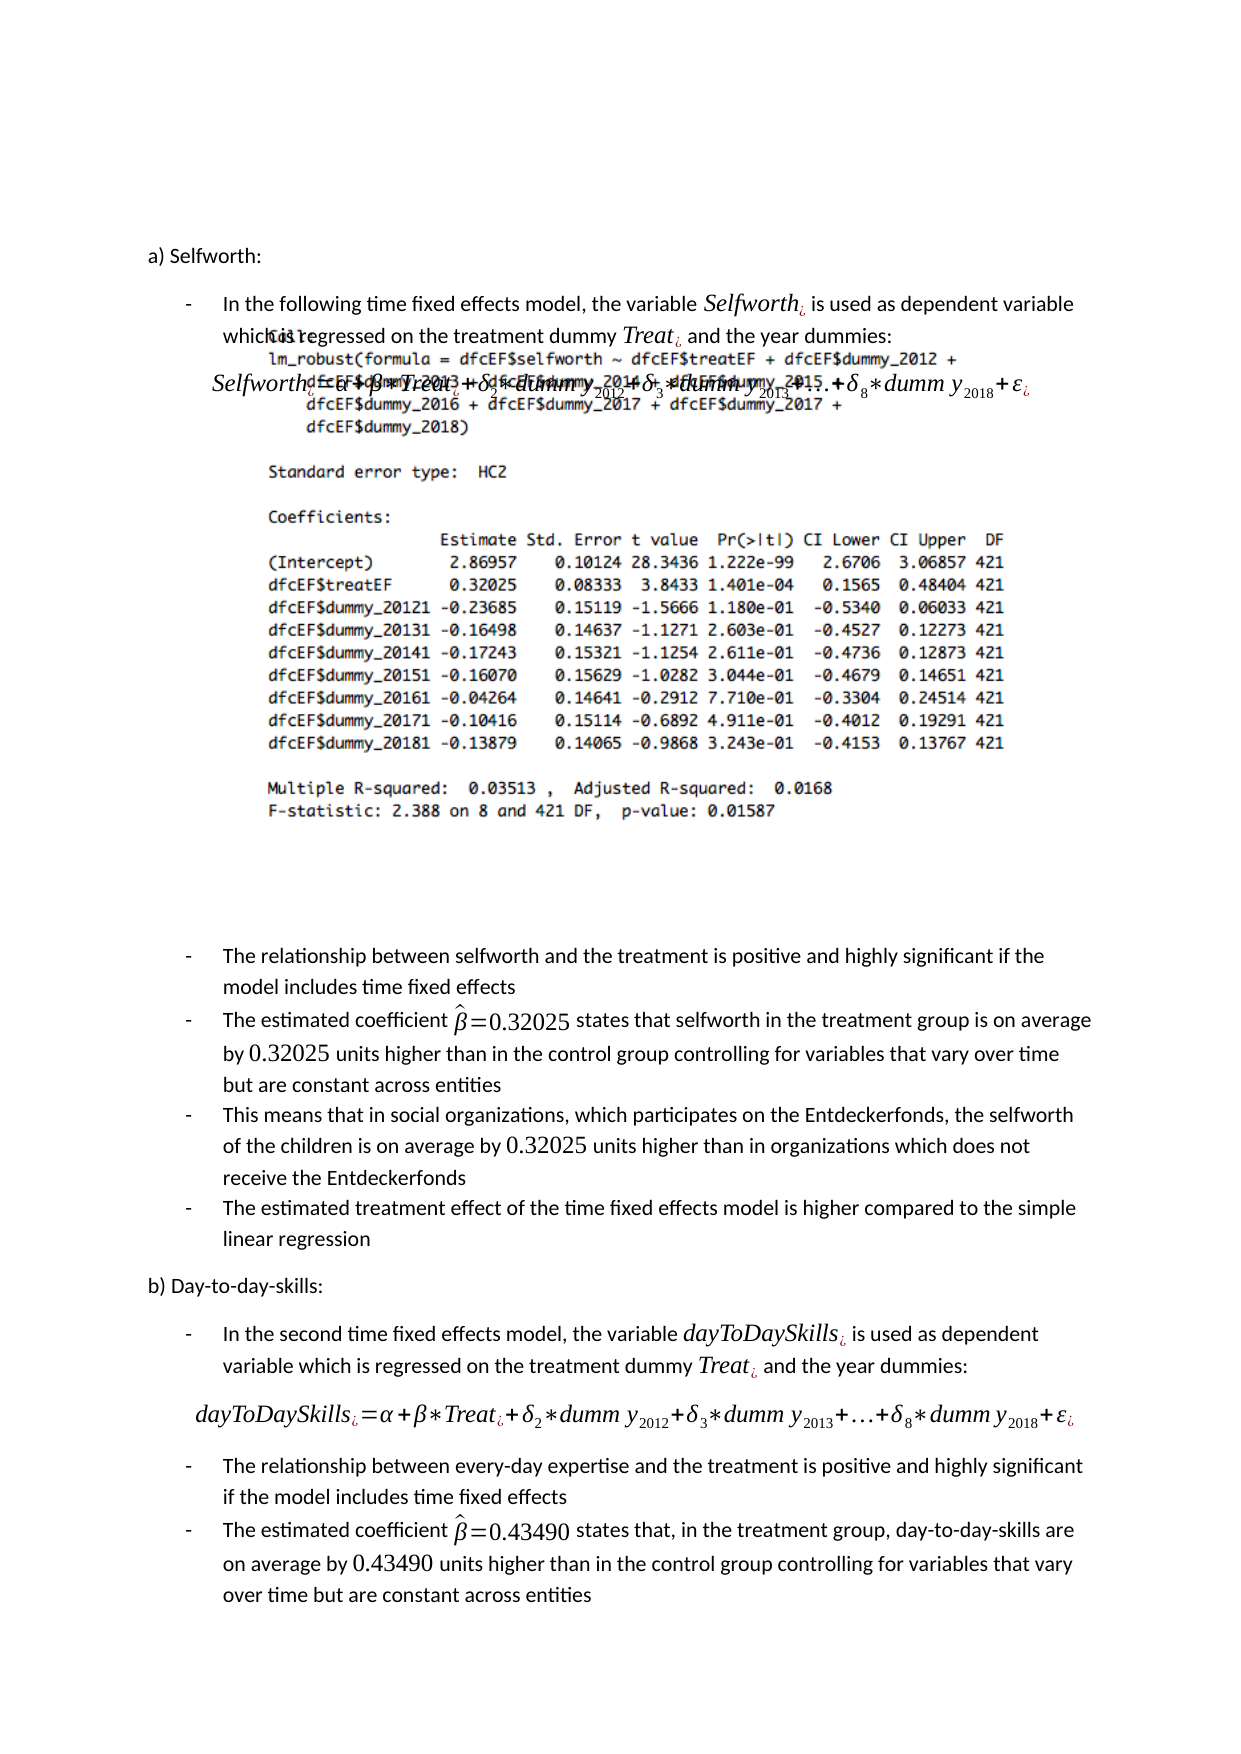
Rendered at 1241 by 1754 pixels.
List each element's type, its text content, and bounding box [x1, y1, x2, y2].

list The relationship between selfworth and the treatment is positive and highly significant if the model includes time fixed effects [185, 943, 1093, 1000]
list In the second time fixed effects model, the variable is used as dependent variable which is regressed on the treatment dummy and the year dummies: [185, 1319, 1093, 1379]
list The estimated coefficient states that selfworth in the treatment group is on average by units higher than in the control group controlling for variables that vary over time but are constant across entities [185, 1004, 1093, 1098]
list This means that in social organizations, which participates on the Entdeckerfonds, the selfworth of the children is on average by units higher than in organizations which does not receive the Entdeckerfonds [185, 1102, 1093, 1190]
list The relationship between every-day expertise and the treatment is positive and highly significant if the model includes time fixed effects [185, 1452, 1093, 1510]
list The estimated coefficient states that, in the treatment group, day-to-day-skills are on average by units higher than in the control group controlling for variables that vary over time but are constant across entities [185, 1514, 1093, 1607]
picture [263, 349, 1020, 822]
list In the following time fixed effects model, the variable is used as dependent variable which is regressed on the treatment dummy and the year dummies: [185, 289, 1093, 349]
list The estimated treatment effect of the time fixed effects model is higher compared to the simple linear regression [185, 1194, 1093, 1252]
text a) Selfworth: [148, 242, 1093, 269]
text b) Day-to-day-skills: [148, 1272, 1093, 1299]
